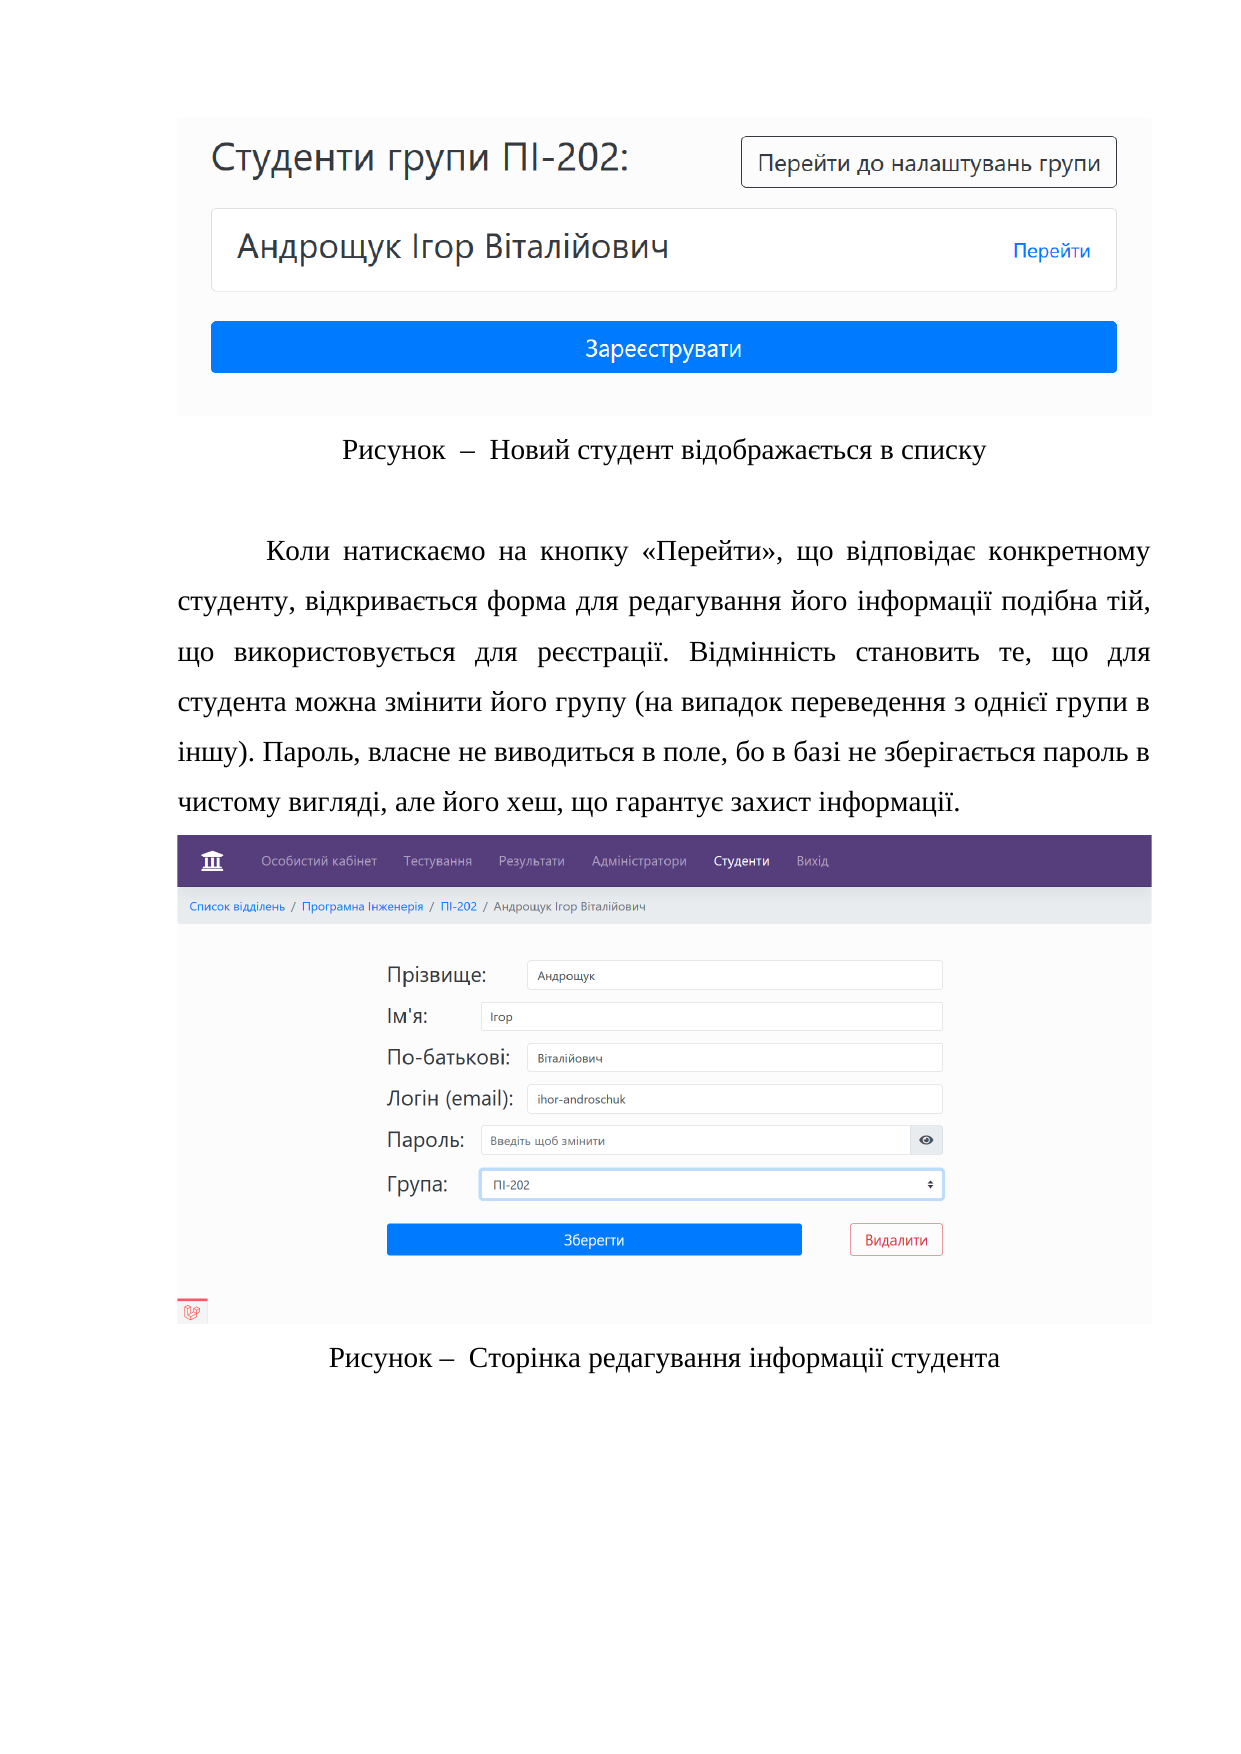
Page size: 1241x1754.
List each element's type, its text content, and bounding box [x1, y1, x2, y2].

picture [177, 118, 1152, 416]
text Рисунок – Сторінка редагування інформації студента [177, 1340, 1152, 1373]
picture [177, 835, 1152, 1324]
text Коли натискаємо на кнопку «Перейти», що відповідає конкретному студенту, відкривається форма для редагування його інформації подібна тій, що використовується для реєстрації. Відмінність становить те, що для студента можна змінити його групу (на випадок переведення з однієї групи в іншу). Пароль, власне не виводиться в поле, бо в базі не зберігається пароль в чистому вигляді, але його хеш, що гарантує захист інформації. [177, 533, 1152, 818]
text Рисунок – Новий студент відображається в списку [177, 432, 1152, 466]
